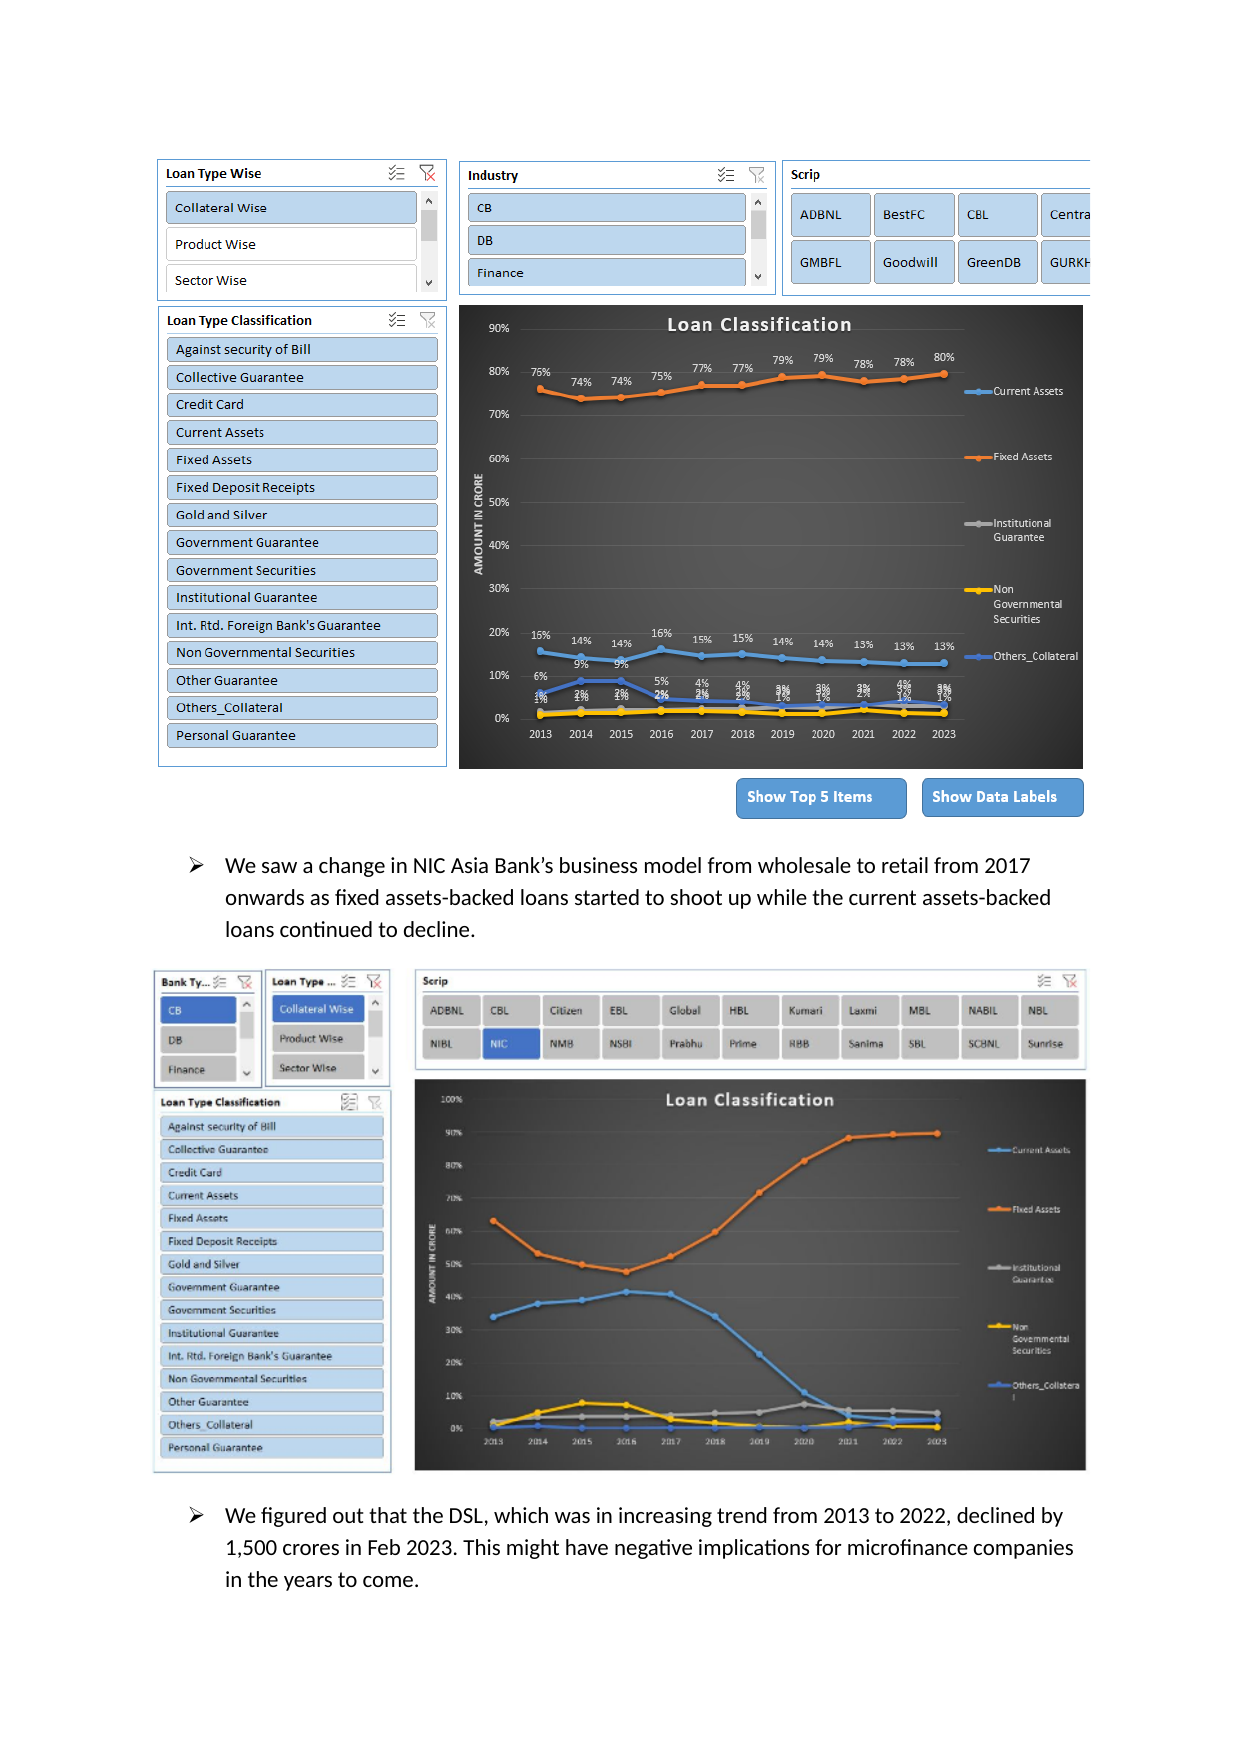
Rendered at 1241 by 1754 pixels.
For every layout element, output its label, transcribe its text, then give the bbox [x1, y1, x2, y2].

picture [150, 150, 1091, 827]
picture [150, 968, 1091, 1477]
list We saw a change in NIC Asia Bank’s business model from wholesale to retail from 2017 onwards as fixed assets-backed loans started to shoot up while the current assets-backed loans continued to decline. [187, 851, 1090, 944]
list We figured out that the DSL, which was in increasing trend from 2013 to 2022, declined by 1,500 crores in Feb 2023. This might have negative implications for microfinance companies in the years to come. [187, 1501, 1090, 1594]
